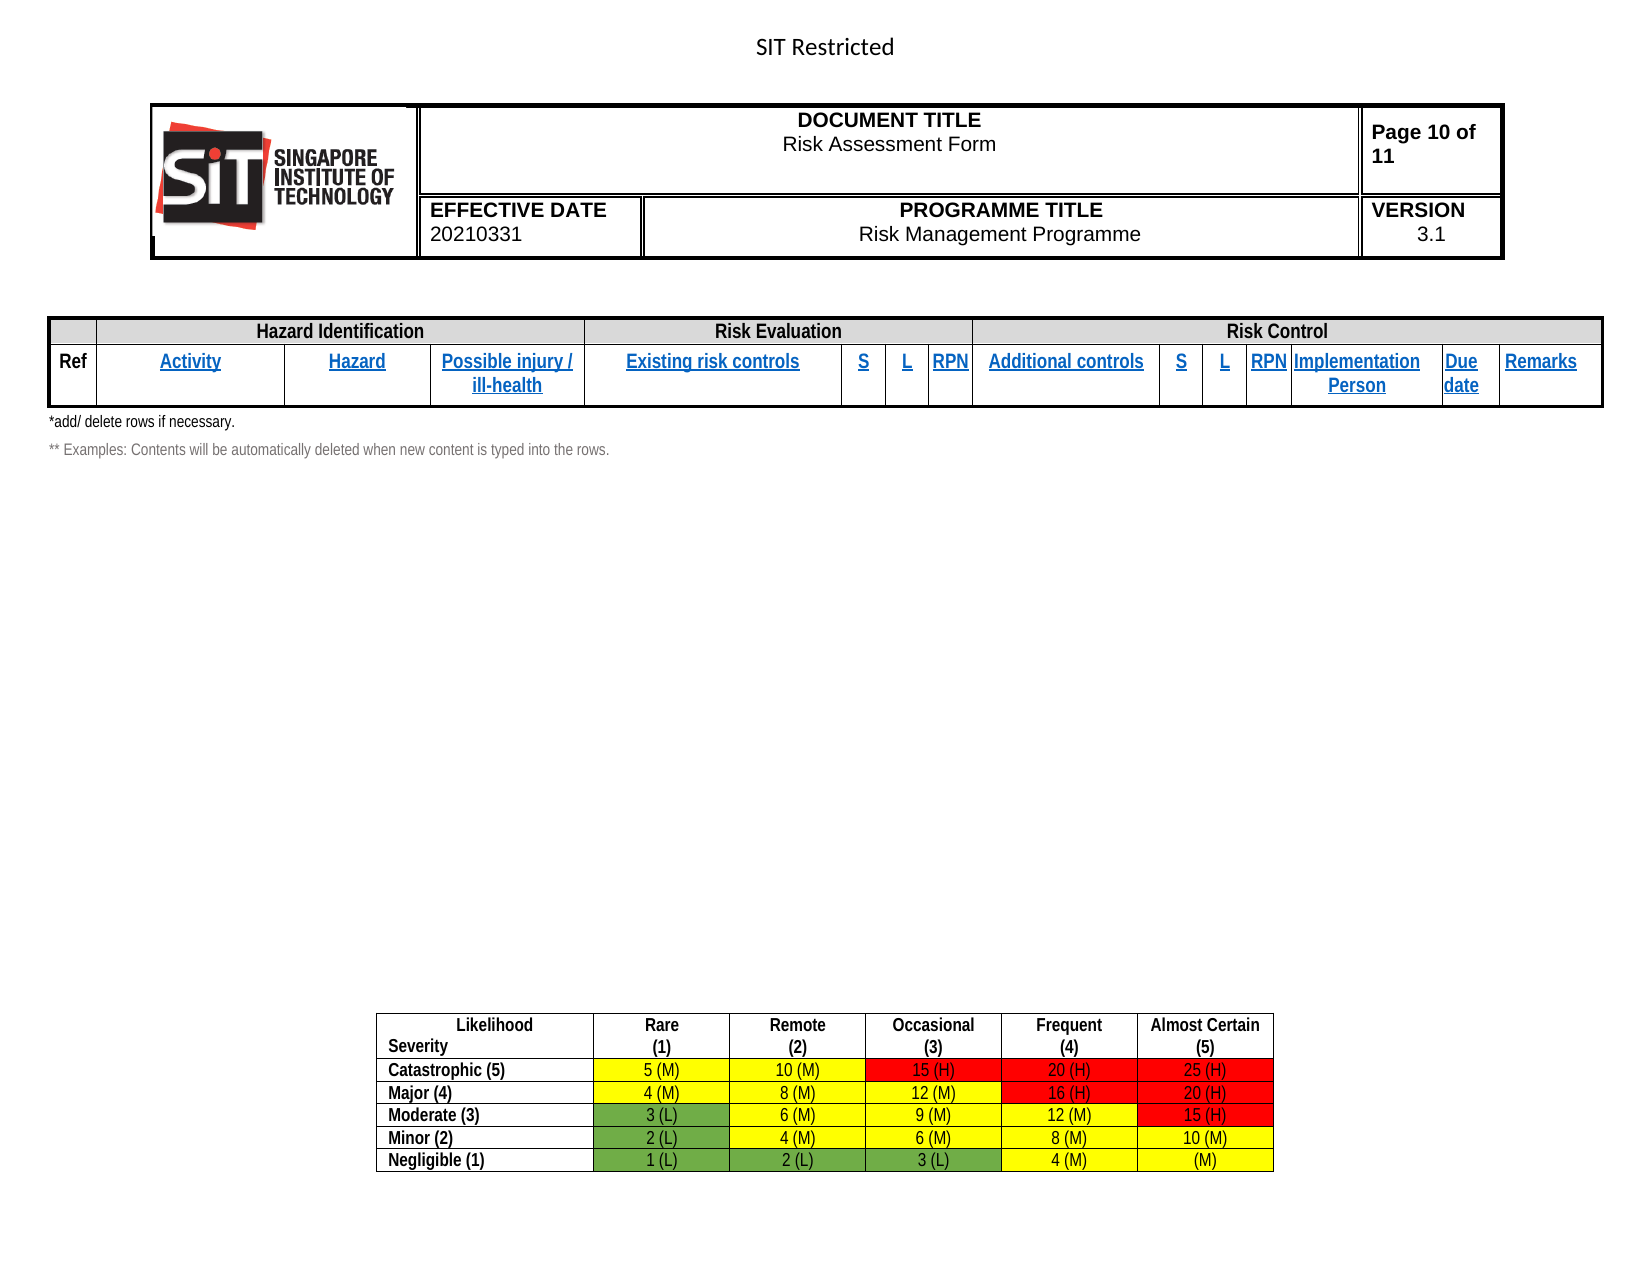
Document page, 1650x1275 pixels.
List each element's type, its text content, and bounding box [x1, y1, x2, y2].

table_cell Due date [1443, 345, 1499, 404]
table_cell *add/ delete rows if necessary. ** Examples: Contents will be automatically deleted when new content is typed into the rows. [49, 408, 1602, 469]
table_cell RPN [1247, 345, 1291, 404]
table_cell Implementation Person [1292, 345, 1442, 404]
table_cell Additional controls [973, 345, 1159, 404]
table_cell RPN [929, 345, 972, 404]
table_cell Existing risk controls [585, 345, 841, 404]
table_cell Activity [97, 345, 284, 404]
table_cell S [1160, 345, 1202, 404]
table_cell Remarks [1500, 345, 1601, 404]
table_cell Ref [51, 345, 96, 404]
table_cell L [1203, 345, 1246, 404]
table_header Risk Control [973, 320, 1601, 343]
table_header [51, 320, 96, 343]
picture [152, 107, 407, 236]
table_cell S [842, 345, 885, 404]
table_header Hazard Identification [97, 320, 584, 343]
table_header Risk Evaluation [585, 320, 972, 343]
table_cell L [886, 345, 928, 404]
table_cell Hazard [285, 345, 430, 404]
table_cell Possible injury / ill-health [431, 345, 584, 404]
